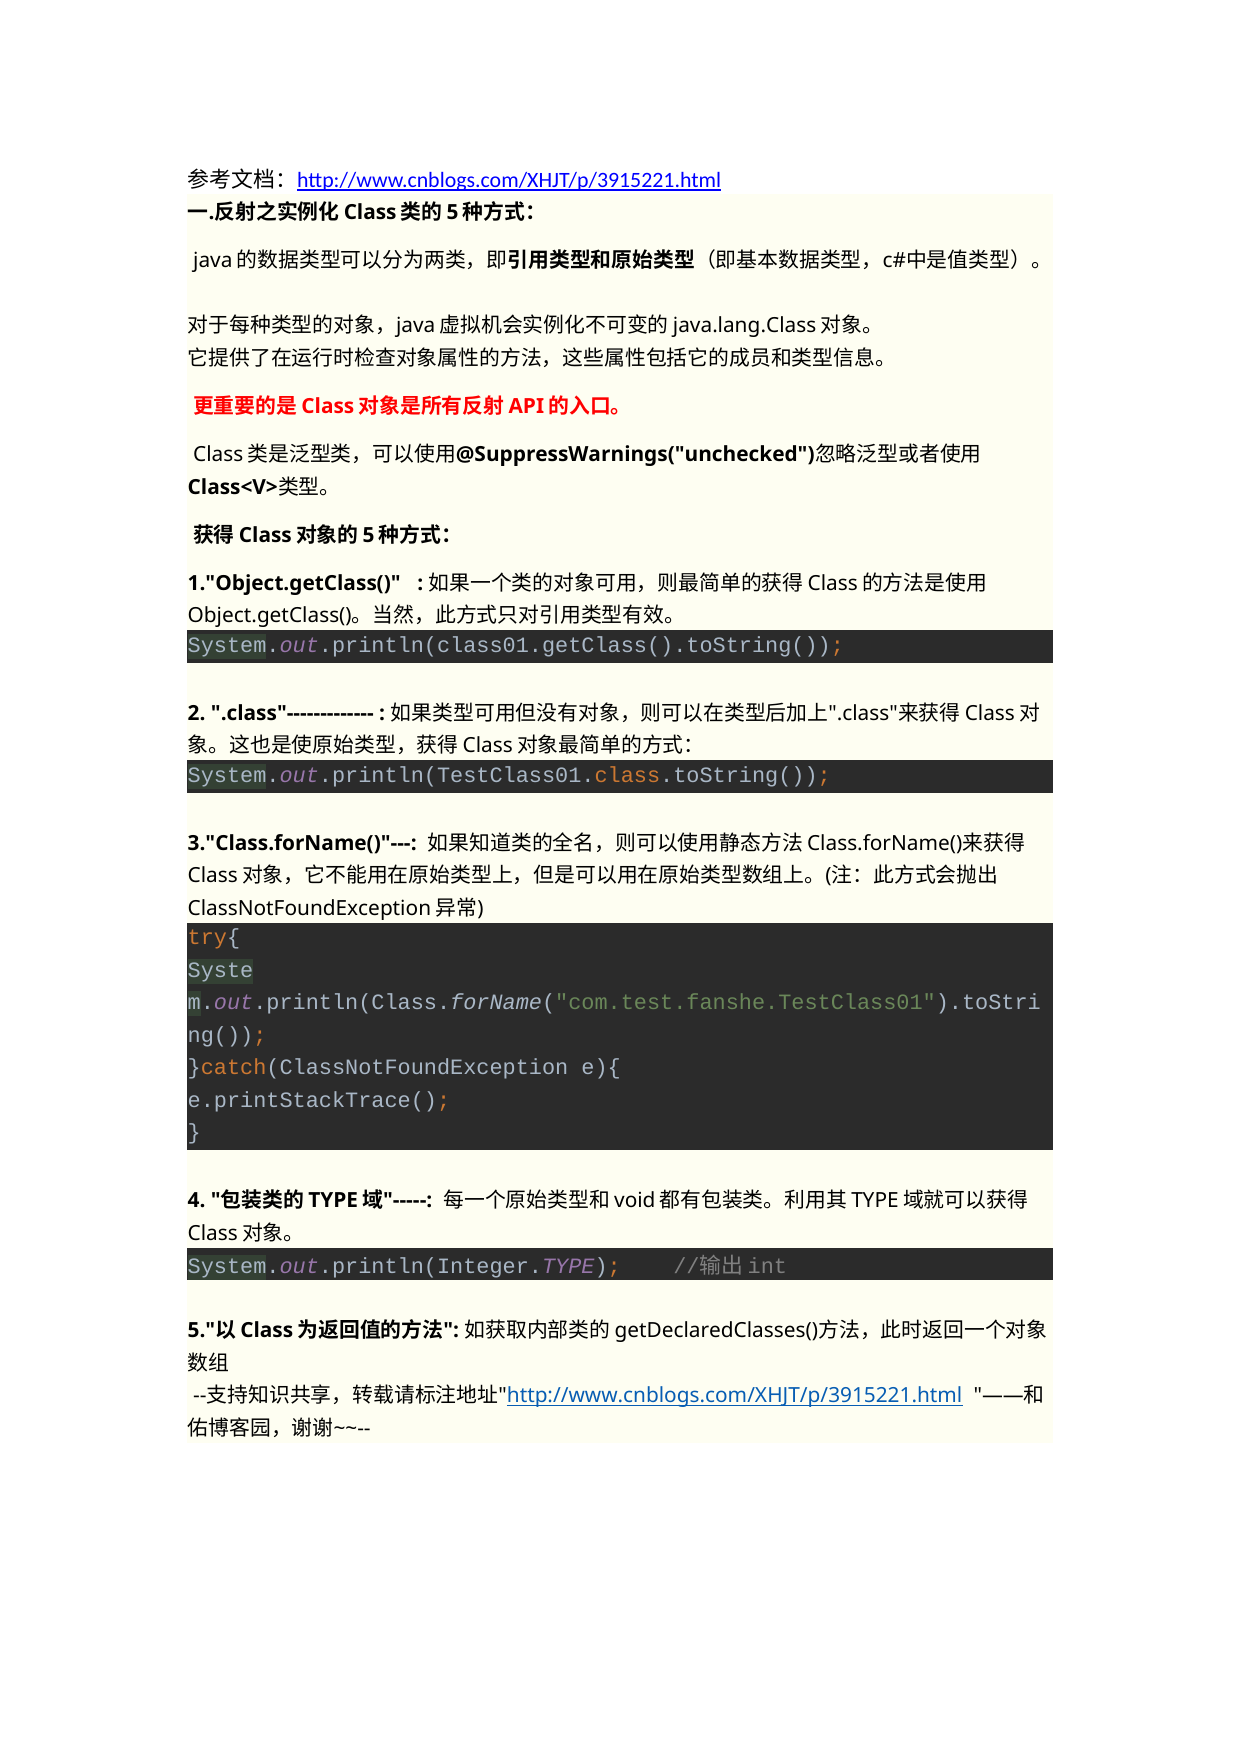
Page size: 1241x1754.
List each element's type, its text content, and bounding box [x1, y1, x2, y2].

text --支持知识共享，转载请标注地址"http://www.cnblogs.com/XHJT/p/3915221.html "——和佑博客园，谢谢~~-- [187, 1378, 1053, 1443]
text System.out.println(Integer.TYPE); //输出int [187, 1248, 1053, 1280]
text 一.反射之实例化Class类的5种方式： [187, 194, 1053, 227]
text 5."以Class为返回值的方法": 如获取内部类的getDeclaredClasses()方法，此时返回一个对象数组 [187, 1313, 1053, 1378]
text System.out.println(TestClass01.class.toString()); [187, 760, 1053, 793]
text 获得Class对象的5种方式： [187, 517, 1053, 549]
text 更重要的是Class对象是所有反射API的入口。 [187, 388, 1053, 421]
text 2. ".class"------------- : 如果类型可用但没有对象，则可以在类型后加上".class"来获得Class对象。这也是使原始类型，获得Class对象最简单的方式： [187, 695, 1053, 760]
text java的数据类型可以分为两类，即引用类型和原始类型（即基本数据类型，c#中是值类型）。 对于每种类型的对象，java虚拟机会实例化不可变的java.lang.Class对象。 它提供了在运行时检查对象属性的方法，这些属性包括它的成员和类型信息。 [187, 243, 1053, 373]
text Class类是泛型类，可以使用@SuppressWarnings("unchecked")忽略泛型或者使用Class<V>类型。 [187, 436, 1053, 501]
text 参考文档：http://www.cnblogs.com/XHJT/p/3915221.html [187, 162, 1053, 194]
text 3."Class.forName()"---: 如果知道类的全名，则可以使用静态方法Class.forName()来获得Class对象，它不能用在原始类型上，但是可以用在原始类型数组上。(注：此方式会抛出ClassNotFoundException异常) [187, 825, 1053, 923]
text System.out.println(class01.getClass().toString()); [187, 630, 1053, 663]
text 4. "包装类的TYPE域"-----: 每一个原始类型和void都有包装类。利用其TYPE域就可以获得Class对象。 [187, 1183, 1053, 1248]
text try{ System.out.println(Class.forName("com.test.fanshe.TestClass01").toString()); }catch(ClassNotFoundException e){ e.printStackTrace(); } [187, 923, 1053, 1150]
text 1."Object.getClass()" : 如果一个类的对象可用，则最简单的获得Class的方法是使用Object.getClass()。当然，此方式只对引用类型有效。 [187, 565, 1053, 630]
